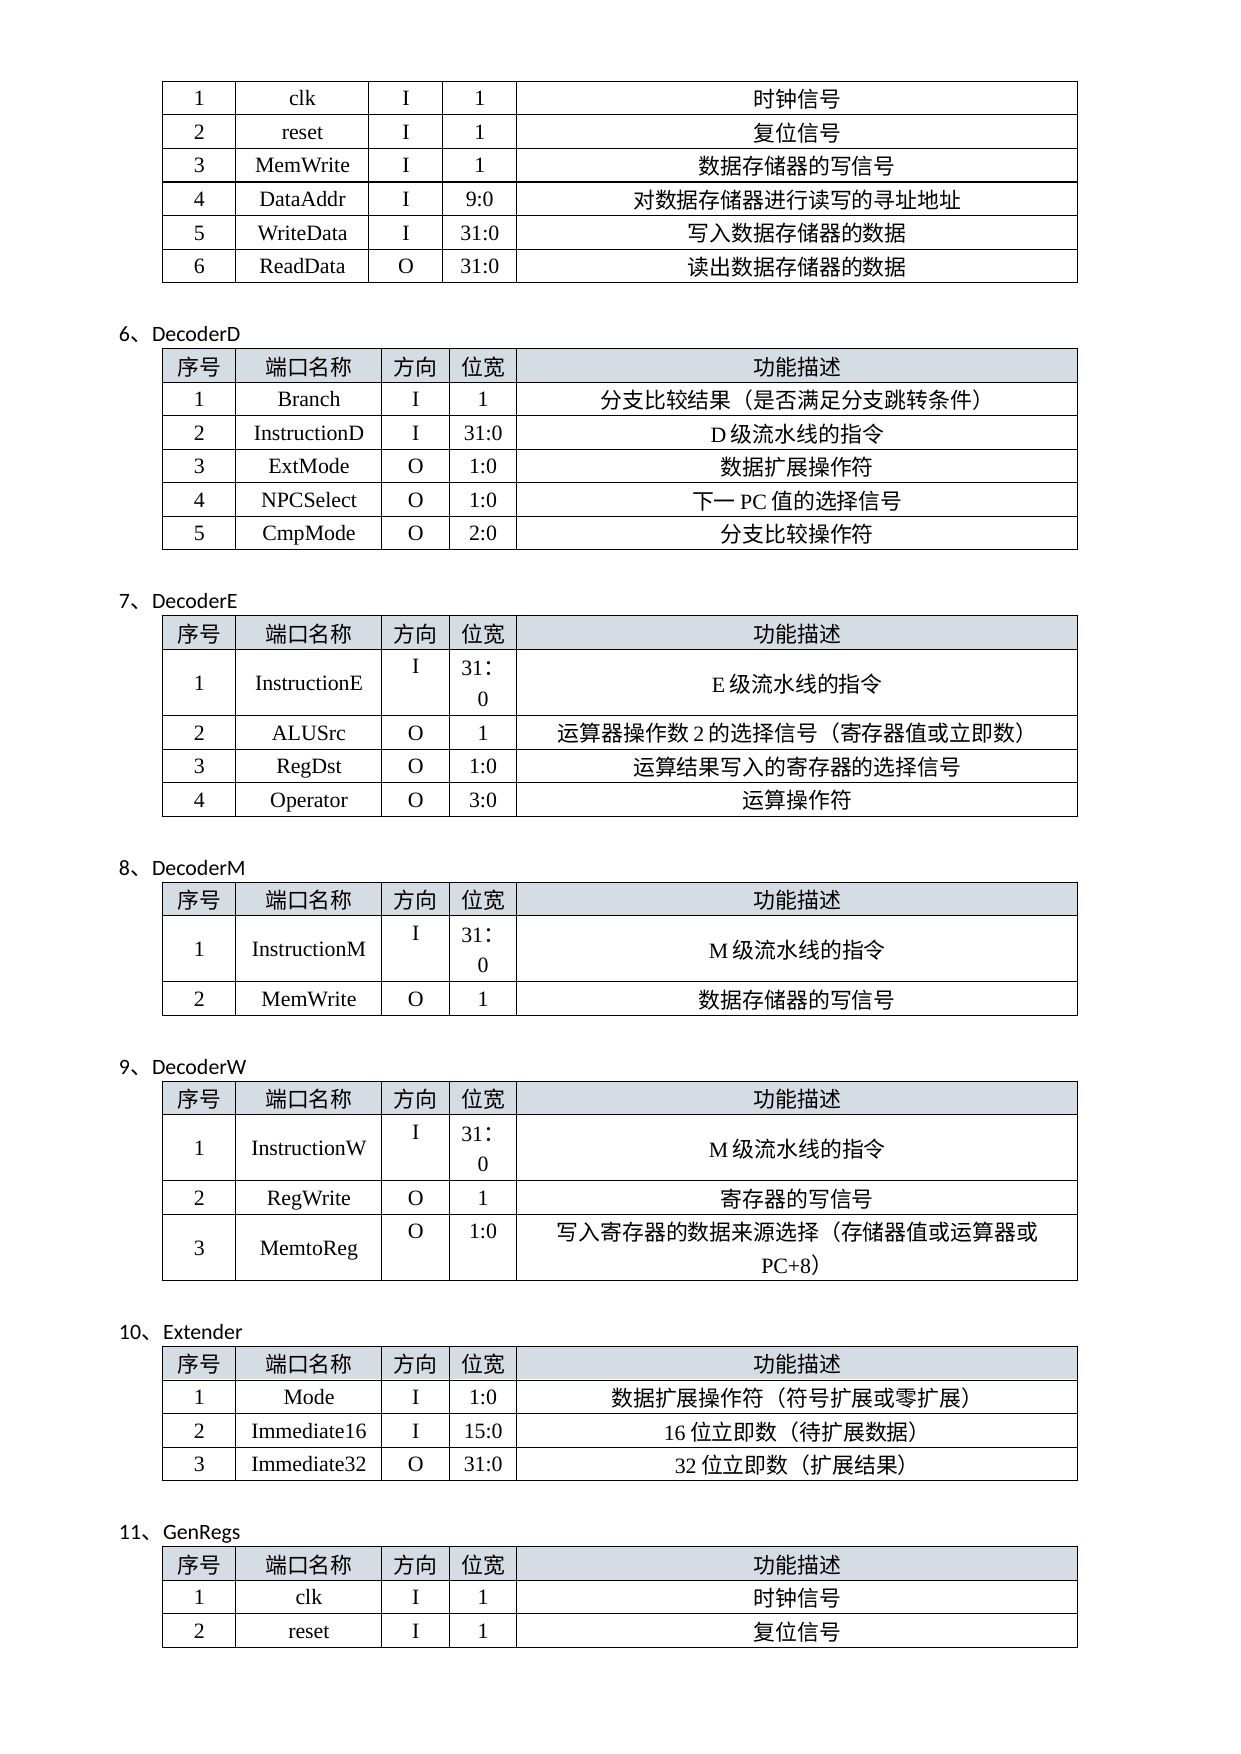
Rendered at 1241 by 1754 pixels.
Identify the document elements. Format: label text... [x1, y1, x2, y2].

table_cell 1 [450, 1581, 516, 1613]
table_header 端口名称 [236, 616, 381, 649]
table_cell I [382, 416, 449, 449]
table_cell M级流水线的指令 [517, 916, 1077, 981]
table_cell 下一PC值的选择信号 [517, 483, 1077, 516]
table_header 位宽 [450, 883, 516, 915]
table_cell 数据扩展操作符 [517, 450, 1077, 482]
table_cell 31:0 [450, 416, 516, 449]
table_cell 运算结果写入的寄存器的选择信号 [517, 750, 1077, 782]
table_cell O [382, 1448, 449, 1480]
table_header 序号 [163, 1547, 235, 1580]
table_cell 1 [163, 1115, 235, 1180]
table_cell I [382, 916, 449, 981]
table_header 方向 [382, 1347, 449, 1379]
table_cell InstructionW [236, 1115, 381, 1180]
table_header 端口名称 [236, 1547, 381, 1580]
table_cell M级流水线的指令 [517, 1115, 1077, 1180]
table_header 方向 [382, 616, 449, 649]
table_cell reset [236, 1614, 381, 1647]
table_header 位宽 [450, 349, 516, 382]
table_cell E级流水线的指令 [517, 650, 1077, 715]
table_cell Immediate16 [236, 1414, 381, 1447]
table_cell 写入数据存储器的数据 [517, 216, 1077, 248]
table_header 方向 [382, 1082, 449, 1114]
table_header 位宽 [450, 1547, 516, 1580]
table_cell 2 [163, 1414, 235, 1447]
table_cell 1 [163, 383, 235, 415]
table_cell NPCSelect [236, 483, 381, 516]
table_cell O [382, 716, 449, 748]
table_cell reset [236, 115, 368, 148]
table_cell 15:0 [450, 1414, 516, 1447]
list Extender [75, 1313, 1165, 1346]
table_cell 运算操作符 [517, 783, 1077, 816]
list DecoderD [75, 316, 1165, 348]
table_header 功能描述 [517, 1347, 1077, 1379]
table_cell 读出数据存储器的数据 [517, 250, 1077, 282]
table_cell I [382, 650, 449, 715]
table_cell I [369, 216, 442, 248]
table_cell 数据存储器的写信号 [517, 982, 1077, 1015]
table_cell D级流水线的指令 [517, 416, 1077, 449]
table_cell MemtoReg [236, 1215, 381, 1280]
table_header 序号 [163, 616, 235, 649]
table_header 位宽 [450, 1082, 516, 1114]
table_cell I [369, 82, 442, 114]
table_cell 1:0 [450, 1215, 516, 1280]
table_cell 分支比较结果（是否满足分支跳转条件） [517, 383, 1077, 415]
table_cell I [382, 1614, 449, 1647]
table_header 位宽 [450, 1347, 516, 1379]
table_cell 3 [163, 149, 235, 181]
table_cell O [382, 1181, 449, 1214]
table_cell Mode [236, 1381, 381, 1413]
table_cell Branch [236, 383, 381, 415]
table_cell ExtMode [236, 450, 381, 482]
table_cell InstructionM [236, 916, 381, 981]
table_cell RegWrite [236, 1181, 381, 1214]
table_cell I [382, 1414, 449, 1447]
table_cell 3 [163, 1448, 235, 1480]
list DecoderM [75, 849, 1165, 882]
table_cell 2 [163, 982, 235, 1015]
table_cell MemWrite [236, 149, 368, 181]
table_cell ALUSrc [236, 716, 381, 748]
table_header 序号 [163, 349, 235, 382]
table_cell O [382, 517, 449, 549]
table_cell 31：0 [450, 916, 516, 981]
table_cell 寄存器的写信号 [517, 1181, 1077, 1214]
table_cell 4 [163, 783, 235, 816]
table_cell 2 [163, 416, 235, 449]
table_cell 2 [163, 115, 235, 148]
table_cell 31：0 [450, 650, 516, 715]
table_cell 6 [163, 250, 235, 282]
table_cell 对数据存储器进行读写的寻址地址 [517, 183, 1077, 215]
table_header 序号 [163, 1082, 235, 1114]
table_header 位宽 [450, 616, 516, 649]
table_cell 1:0 [450, 483, 516, 516]
table_header 功能描述 [517, 1082, 1077, 1114]
table_cell 4 [163, 483, 235, 516]
table_cell I [369, 115, 442, 148]
table_cell O [382, 750, 449, 782]
table_cell 2 [163, 716, 235, 748]
table_cell 1 [450, 716, 516, 748]
list DecoderE [75, 583, 1165, 615]
table_cell 1 [443, 149, 516, 181]
table_cell Immediate32 [236, 1448, 381, 1480]
table_cell 1 [443, 115, 516, 148]
table_cell 5 [163, 517, 235, 549]
table_cell 1 [163, 916, 235, 981]
table_header 端口名称 [236, 1347, 381, 1379]
table_cell 时钟信号 [517, 82, 1077, 114]
table_cell I [369, 183, 442, 215]
table_cell 3 [163, 1215, 235, 1280]
table_cell 1 [163, 1581, 235, 1613]
table_cell 16位立即数（待扩展数据） [517, 1414, 1077, 1447]
table_cell 时钟信号 [517, 1581, 1077, 1613]
table_cell 31:0 [450, 1448, 516, 1480]
table_header 序号 [163, 1347, 235, 1379]
table_cell 4 [163, 183, 235, 215]
table_header 功能描述 [517, 616, 1077, 649]
table_cell 1 [450, 982, 516, 1015]
table_cell O [369, 250, 442, 282]
table_cell 1 [163, 82, 235, 114]
table_cell WriteData [236, 216, 368, 248]
table_cell O [382, 1215, 449, 1280]
table_cell 9:0 [443, 183, 516, 215]
table_header 方向 [382, 1547, 449, 1580]
table_cell 运算器操作数2的选择信号（寄存器值或立即数） [517, 716, 1077, 748]
table_cell I [382, 1115, 449, 1180]
table_cell clk [236, 82, 368, 114]
table_cell DataAddr [236, 183, 368, 215]
table_cell I [369, 149, 442, 181]
table_cell Operator [236, 783, 381, 816]
table_cell 写入寄存器的数据来源选择（存储器值或运算器或PC+8） [517, 1215, 1077, 1280]
table_cell 分支比较操作符 [517, 517, 1077, 549]
table_cell 数据扩展操作符（符号扩展或零扩展） [517, 1381, 1077, 1413]
table_cell O [382, 982, 449, 1015]
table_cell O [382, 483, 449, 516]
list GenRegs [75, 1514, 1165, 1546]
table_cell 数据存储器的写信号 [517, 149, 1077, 181]
table_header 端口名称 [236, 883, 381, 915]
table_header 端口名称 [236, 1082, 381, 1114]
table_cell CmpMode [236, 517, 381, 549]
table_cell I [382, 1581, 449, 1613]
table_cell MemWrite [236, 982, 381, 1015]
table_cell O [382, 783, 449, 816]
table_cell 1:0 [450, 750, 516, 782]
table_cell 复位信号 [517, 1614, 1077, 1647]
table_cell 3:0 [450, 783, 516, 816]
table_cell 31:0 [443, 216, 516, 248]
table_cell 1 [450, 1614, 516, 1647]
table_cell I [382, 1381, 449, 1413]
table_cell 31:0 [443, 250, 516, 282]
table_cell 31：0 [450, 1115, 516, 1180]
table_cell ReadData [236, 250, 368, 282]
table_cell 32位立即数（扩展结果） [517, 1448, 1077, 1480]
table_header 方向 [382, 349, 449, 382]
table_header 方向 [382, 883, 449, 915]
table_cell 3 [163, 750, 235, 782]
table_cell RegDst [236, 750, 381, 782]
table_cell 1:0 [450, 450, 516, 482]
table_cell 1 [450, 383, 516, 415]
table_cell 2 [163, 1614, 235, 1647]
list DecoderW [75, 1048, 1165, 1081]
table_cell InstructionD [236, 416, 381, 449]
table_header 序号 [163, 883, 235, 915]
table_header 端口名称 [236, 349, 381, 382]
table_cell 1:0 [450, 1381, 516, 1413]
table_header 功能描述 [517, 1547, 1077, 1580]
table_cell 3 [163, 450, 235, 482]
table_cell 5 [163, 216, 235, 248]
table_header 功能描述 [517, 349, 1077, 382]
table_cell 2 [163, 1181, 235, 1214]
table_cell InstructionE [236, 650, 381, 715]
table_cell 1 [163, 1381, 235, 1413]
table_cell 复位信号 [517, 115, 1077, 148]
table_cell 2:0 [450, 517, 516, 549]
table_header 功能描述 [517, 883, 1077, 915]
table_cell 1 [450, 1181, 516, 1214]
table_cell clk [236, 1581, 381, 1613]
table_cell 1 [443, 82, 516, 114]
table_cell I [382, 383, 449, 415]
table_cell 1 [163, 650, 235, 715]
table_cell O [382, 450, 449, 482]
